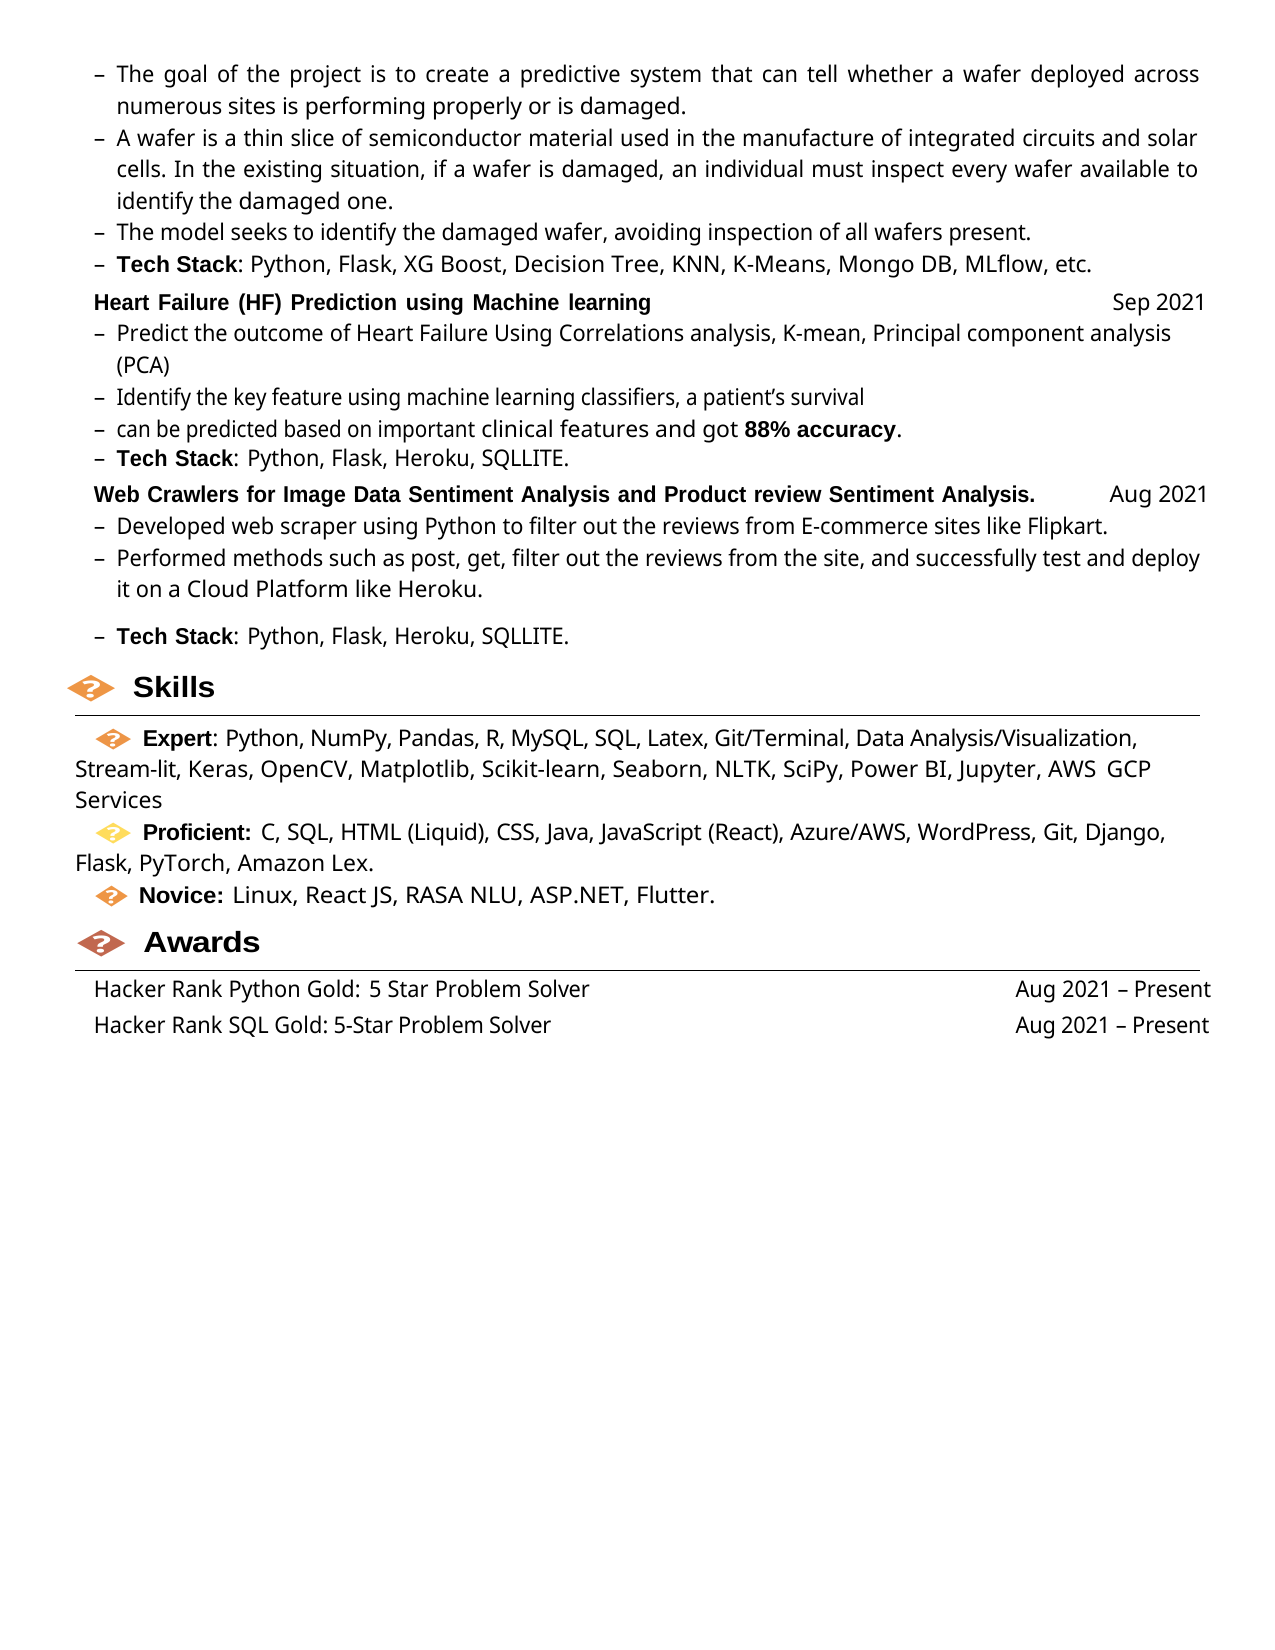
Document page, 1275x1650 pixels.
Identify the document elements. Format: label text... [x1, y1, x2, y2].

text Hacker Rank SQL Gold: 5-Star Problem Solver Aug 2021 – Present [94, 1009, 1212, 1040]
text � Novice: Linux, React JS, RASA NLU, ASP.NET, Flutter. [94, 879, 1212, 911]
list Tech Stack: Python, Flask, Heroku, SQLLITE. [94, 444, 1212, 472]
subtitle Heart Failure (HF) Prediction using Machine learning Sep 2021 [94, 286, 1212, 317]
text � Skills [64, 667, 1212, 706]
list Tech Stack: Python, Flask, XG Boost, Decision Tree, KNN, K-Means, Mongo DB, MLflow, etc. [94, 248, 1212, 279]
list Predict the outcome of Heart Failure Using Correlations analysis, K-mean, Principal component analysis (PCA) [94, 317, 1212, 380]
text � Proficient: C, SQL, HTML (Liquid), CSS, Java, JavaScript (React), Azure/AWS, WordPress, Git, Django, Flask, PyTorch, Amazon Lex. [75, 816, 1212, 878]
list Identify the key feature using machine learning classifiers, a patient’s survival [94, 380, 1200, 412]
list Developed web scraper using Python to filter out the reviews from E-commerce sites like Flipkart. [94, 510, 1212, 541]
list can be predicted based on important clinical features and got 88% accuracy. [94, 413, 1200, 444]
list Tech Stack: Python, Flask, Heroku, SQLLITE. [94, 620, 1212, 651]
subtitle Web Crawlers for Image Data Sentiment Analysis and Product review Sentiment Analysis. Aug 2021 [94, 478, 1212, 509]
text � Awards [75, 921, 1212, 961]
list The model seeks to identify the damaged wafer, avoiding inspection of all wafers present. [94, 216, 1212, 247]
text � Expert: Python, NumPy, Pandas, R, MySQL, SQL, Latex, Git/Terminal, Data Analysis/Visualization, Stream-lit, Keras, OpenCV, Matplotlib, Scikit-learn, Seaborn, NLTK, SciPy, Power BI, Jupyter, AWS GCP Services [75, 722, 1212, 815]
text Hacker Rank Python Gold: 5 Star Problem Solver Aug 2021 – Present [94, 973, 1212, 1004]
list Performed methods such as post, get, filter out the reviews from the site, and successfully test and deploy it on a Cloud Platform like Heroku. [94, 542, 1200, 604]
